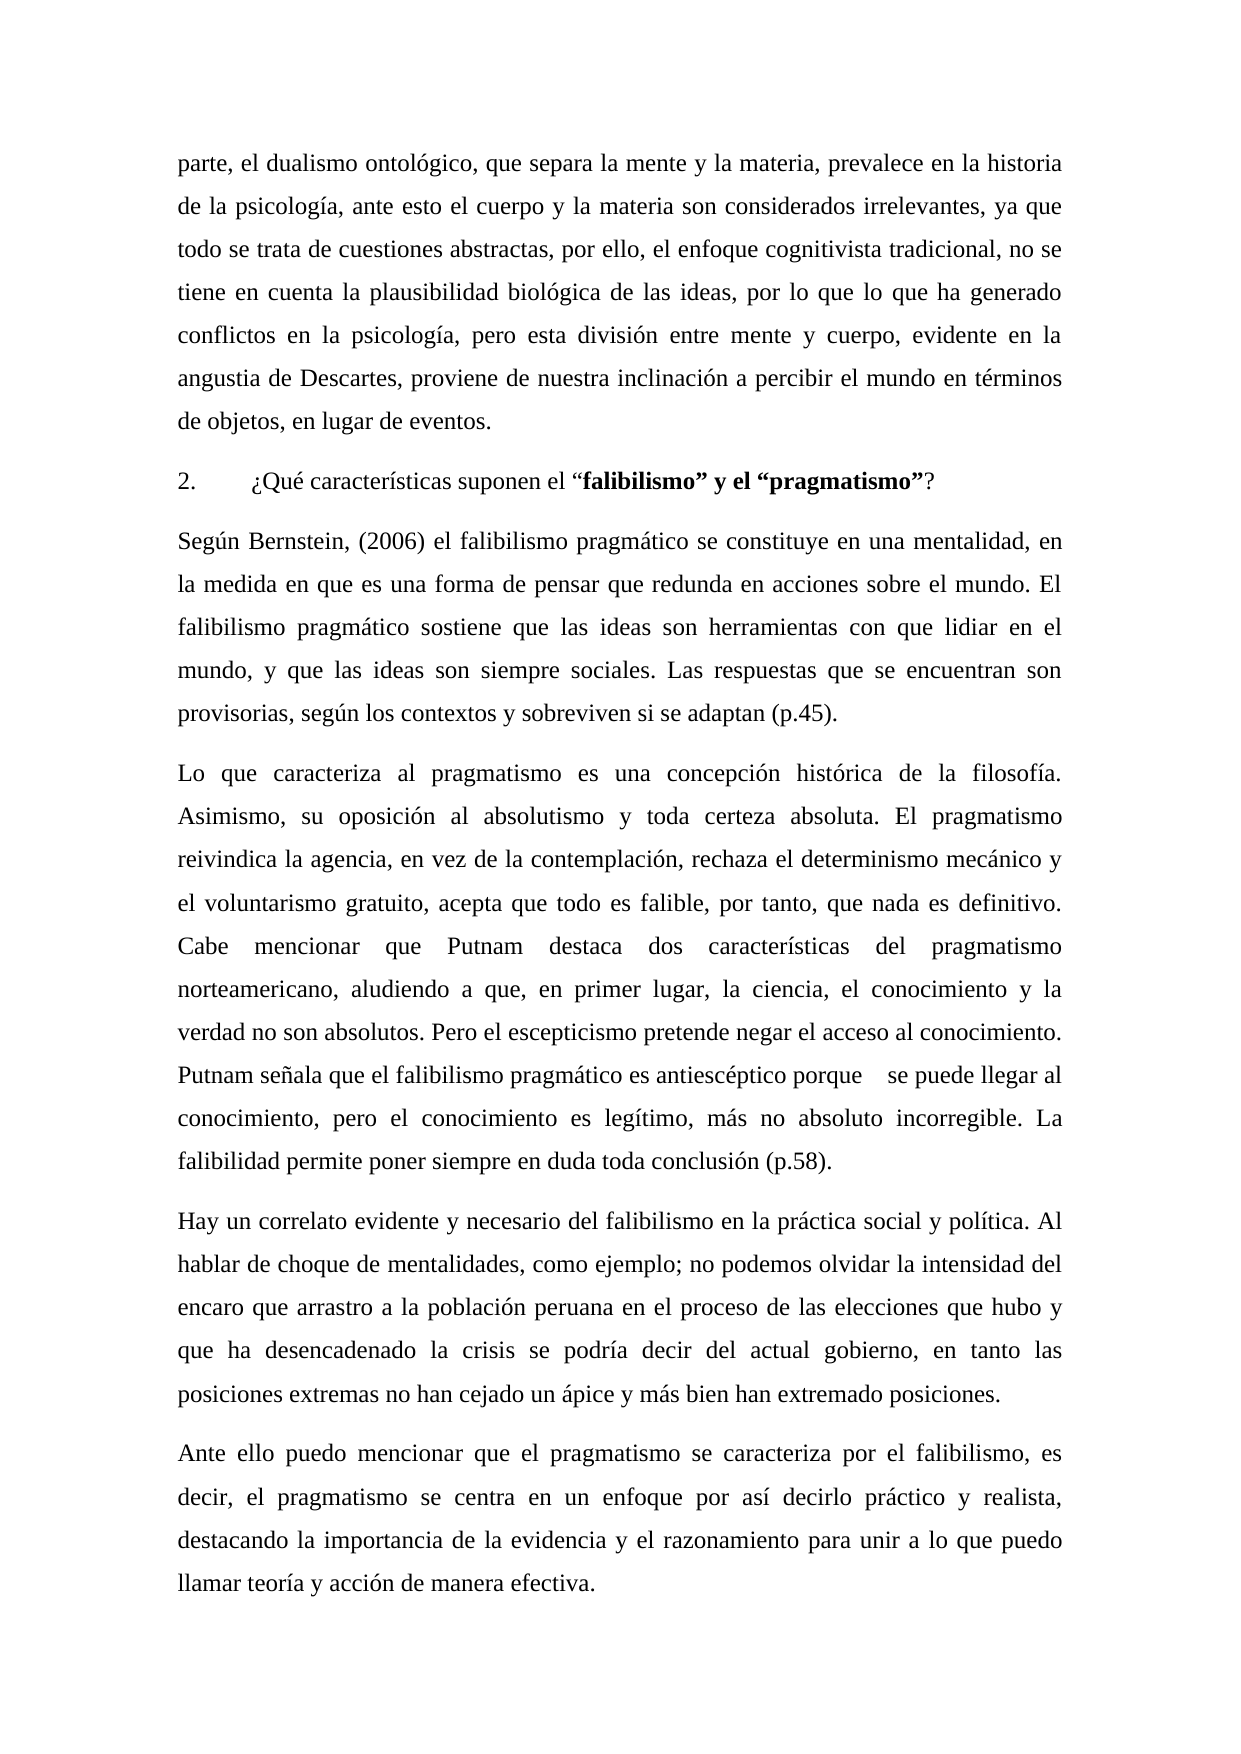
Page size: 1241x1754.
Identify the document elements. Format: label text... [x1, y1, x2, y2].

list ¿Qué características suponen el “falibilismo” y el “pragmatismo”? [177, 466, 1063, 495]
text Ante ello puedo mencionar que el pragmatismo se caracteriza por el falibilismo, es decir, el pragmatismo se centra en un enfoque por así decirlo práctico y realista, destacando la importancia de la evidencia y el razonamiento para unir a lo que puedo llamar teoría y acción de manera efectiva. [177, 1438, 1063, 1597]
text Según Bernstein, (2006) el falibilismo pragmático se constituye en una mentalidad, en la medida en que es una forma de pensar que redunda en acciones sobre el mundo. El falibilismo pragmático sostiene que las ideas son herramientas con que lidiar en el mundo, y que las ideas son siempre sociales. Las respuestas que se encuentran son provisorias, según los contextos y sobreviven si se adaptan (p.45). [177, 526, 1063, 727]
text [177, 148, 1063, 435]
text Lo que caracteriza al pragmatismo es una concepción histórica de la filosofía. Asimismo, su oposición al absolutismo y toda certeza absoluta. El pragmatismo reivindica la agencia, en vez de la contemplación, rechaza el determinismo mecánico y el voluntarismo gratuito, acepta que todo es falible, por tanto, que nada es definitivo. Cabe mencionar que Putnam destaca dos características del pragmatismo norteamericano, aludiendo a que, en primer lugar, la ciencia, el conocimiento y la verdad no son absolutos. Pero el escepticismo pretende negar el acceso al conocimiento. Putnam señala que el falibilismo pragmático es antiescéptico porque se puede llegar al conocimiento, pero el conocimiento es legítimo, más no absoluto incorregible. La falibilidad permite poner siempre en duda toda conclusión (p.58). [177, 758, 1063, 1175]
text Hay un correlato evidente y necesario del falibilismo en la práctica social y política. Al hablar de choque de mentalidades, como ejemplo; no podemos olvidar la intensidad del encaro que arrastro a la población peruana en el proceso de las elecciones que hubo y que ha desencadenado la crisis se podría decir del actual gobierno, en tanto las posiciones extremas no han cejado un ápice y más bien han extremado posiciones. [177, 1206, 1063, 1407]
